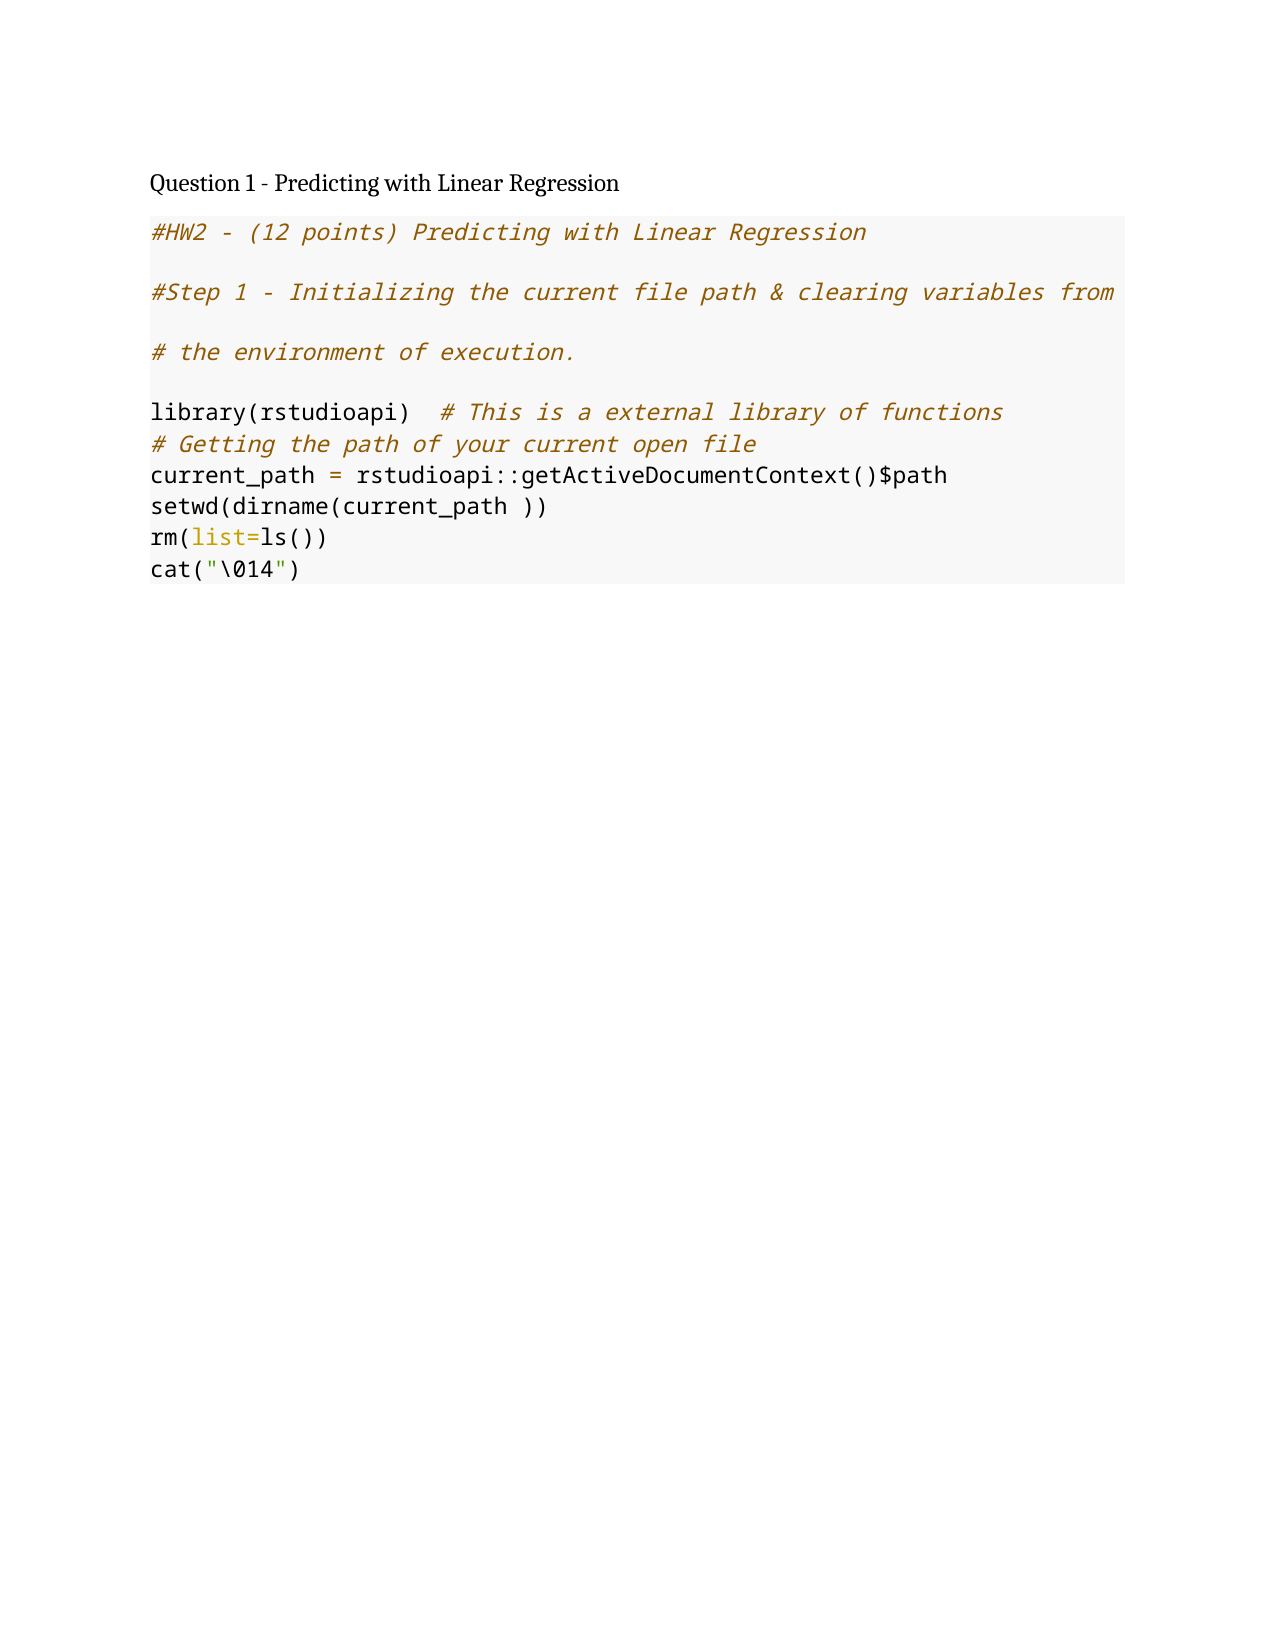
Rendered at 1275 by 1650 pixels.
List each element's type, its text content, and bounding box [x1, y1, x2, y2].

text Question 1 - Predicting with Linear Regression [150, 169, 1125, 197]
text #HW2 - (12 points) Predicting with Linear Regression #Step 1 - Initializing the current file path & clearing variables from # the environment of execution. library(rstudioapi) # This is a external library of functions # Getting the path of your current open file current_path = rstudioapi::getActiveDocumentContext()$path setwd(dirname(current_path )) rm(list=ls()) cat("\014") [150, 216, 1125, 584]
